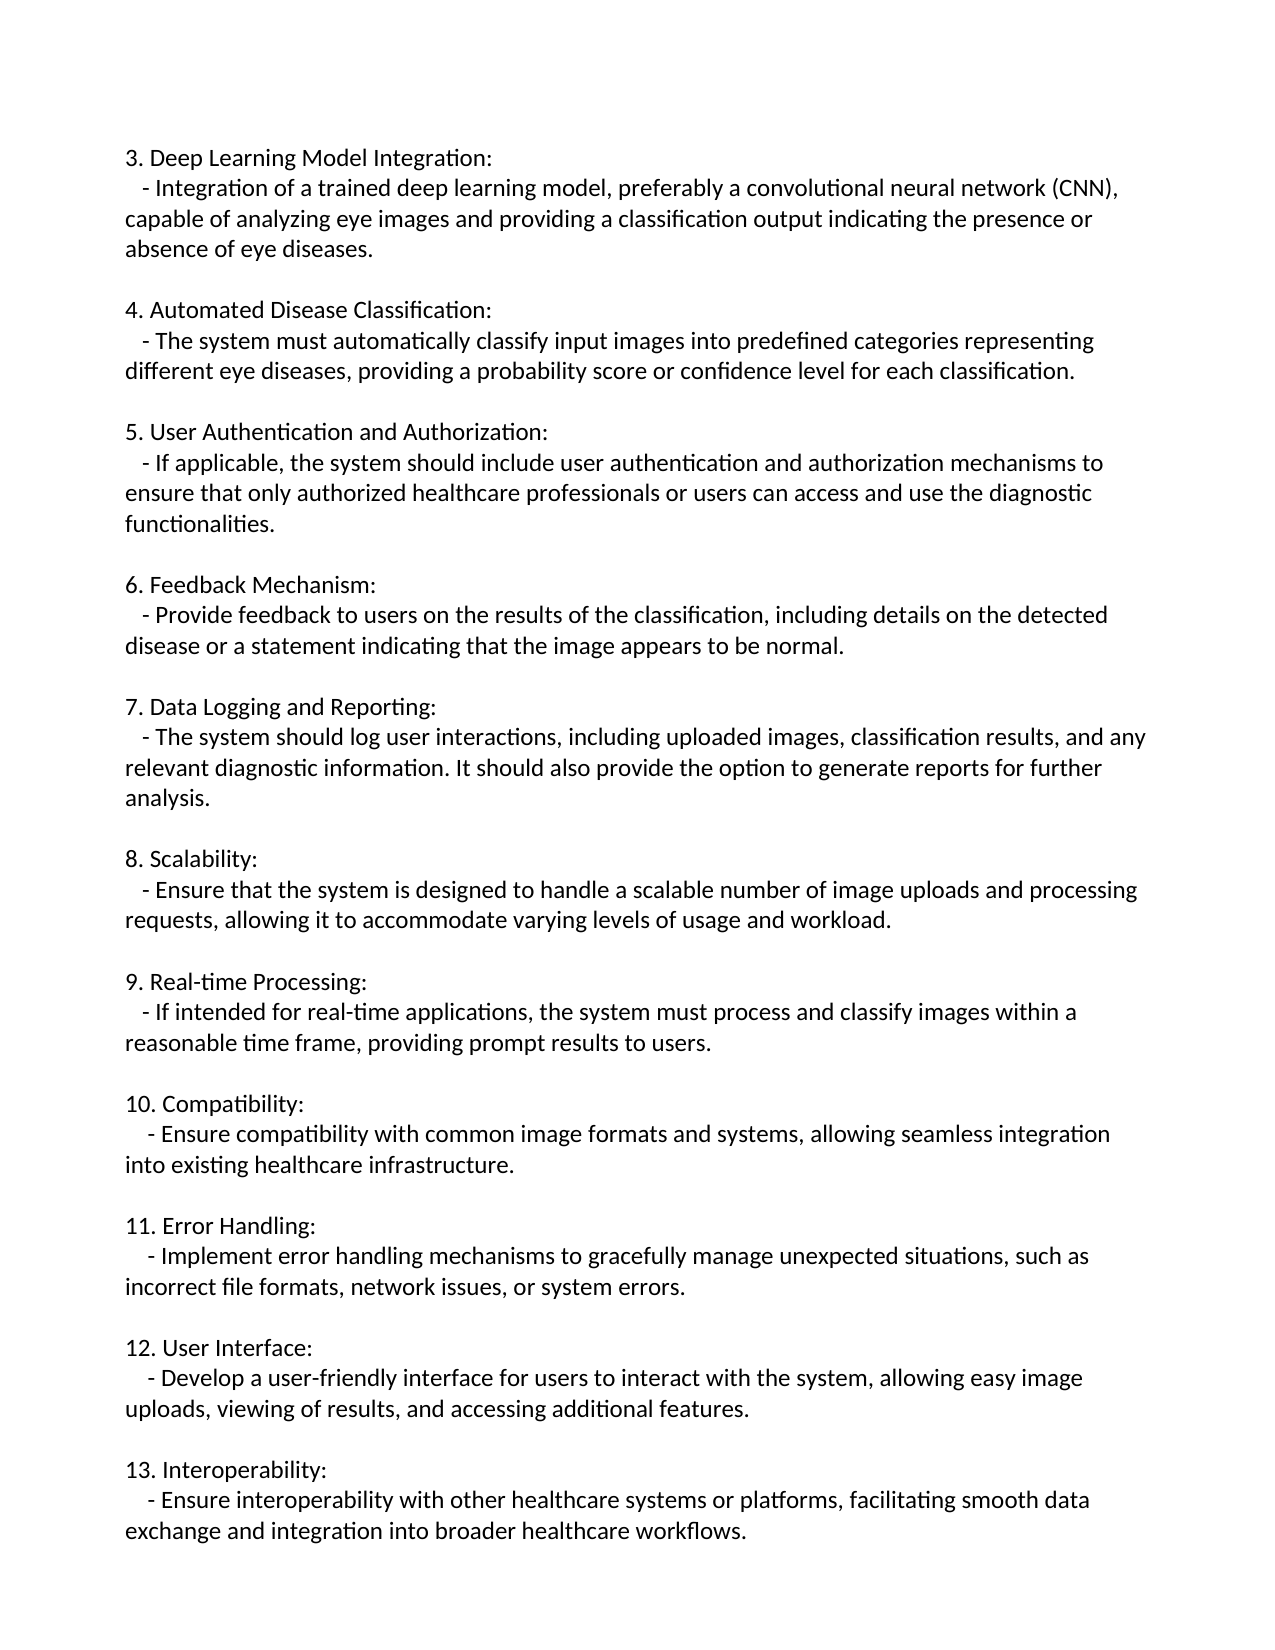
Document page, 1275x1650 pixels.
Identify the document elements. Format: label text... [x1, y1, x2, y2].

text - Ensure that the system is designed to handle a scalable number of image uploads and processing requests, allowing it to accommodate varying levels of usage and workload. [125, 874, 1154, 935]
text 11. Error Handling: [125, 1210, 1154, 1240]
text - If intended for real-time applications, the system must process and classify images within a reasonable time frame, providing prompt results to users. [125, 996, 1154, 1057]
text 6. Feedback Mechanism: [125, 569, 1154, 599]
text 7. Data Logging and Reporting: [125, 691, 1154, 722]
text 9. Real-time Processing: [125, 966, 1154, 996]
text 3. Deep Learning Model Integration: [125, 142, 1154, 172]
text - Implement error handling mechanisms to gracefully manage unexpected situations, such as incorrect file formats, network issues, or system errors. [125, 1240, 1154, 1301]
text - The system should log user interactions, including uploaded images, classification results, and any relevant diagnostic information. It should also provide the option to generate reports for further analysis. [125, 722, 1154, 813]
text - If applicable, the system should include user authentication and authorization mechanisms to ensure that only authorized healthcare professionals or users can access and use the diagnostic functionalities. [125, 447, 1154, 538]
text 5. User Authentication and Authorization: [125, 416, 1154, 447]
text - Develop a user-friendly interface for users to interact with the system, allowing easy image uploads, viewing of results, and accessing additional features. [125, 1362, 1154, 1423]
text 4. Automated Disease Classification: [125, 294, 1154, 325]
text 8. Scalability: [125, 844, 1154, 874]
text - The system must automatically classify input images into predefined categories representing different eye diseases, providing a probability score or confidence level for each classification. [125, 325, 1154, 386]
text - Integration of a trained deep learning model, preferably a convolutional neural network (CNN), capable of analyzing eye images and providing a classification output indicating the presence or absence of eye diseases. [125, 172, 1154, 264]
text - Provide feedback to users on the results of the classification, including details on the detected disease or a statement indicating that the image appears to be normal. [125, 599, 1154, 661]
text 10. Compatibility: [125, 1088, 1154, 1118]
text 13. Interoperability: [125, 1454, 1154, 1484]
text - Ensure compatibility with common image formats and systems, allowing seamless integration into existing healthcare infrastructure. [125, 1118, 1154, 1179]
text - Ensure interoperability with other healthcare systems or platforms, facilitating smooth data exchange and integration into broader healthcare workflows. [125, 1484, 1154, 1546]
text 12. User Interface: [125, 1332, 1154, 1362]
